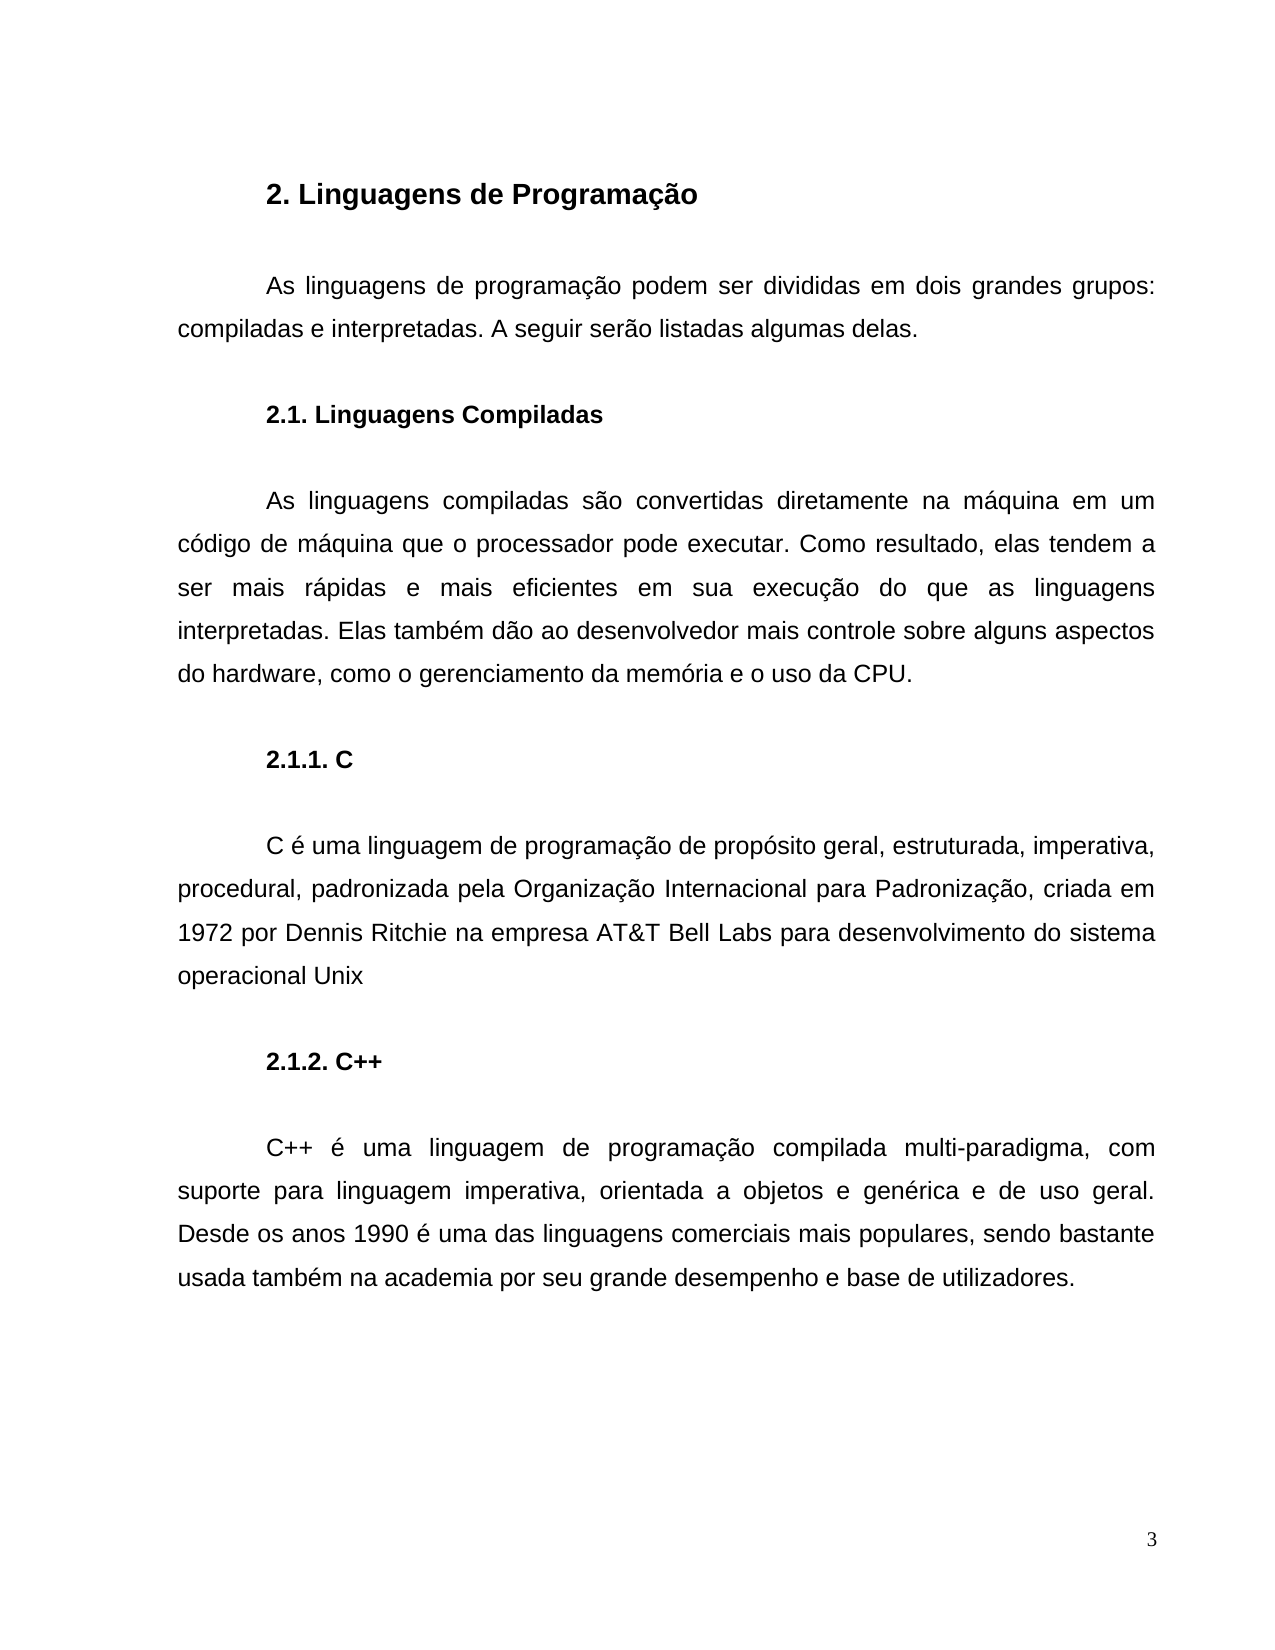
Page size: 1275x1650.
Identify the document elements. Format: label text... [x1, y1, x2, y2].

text 2.1.1. C [177, 745, 1157, 774]
title 2. Linguagens de Programação [177, 177, 1157, 211]
text 2.1. Linguagens Compiladas [177, 400, 1157, 429]
text 2.1.2. C++ [177, 1047, 1157, 1076]
text C é uma linguagem de programação de propósito geral, estruturada, imperativa, procedural, padronizada pela Organização Internacional para Padronização, criada em 1972 por Dennis Ritchie na empresa AT&T Bell Labs para desenvolvimento do sistema operacional Unix [177, 831, 1157, 989]
text As linguagens de programação podem ser divididas em dois grandes grupos: compiladas e interpretadas. A seguir serão listadas algumas delas. [177, 271, 1157, 342]
text C++ é uma linguagem de programação compilada multi-paradigma, com suporte para linguagem imperativa, orientada a objetos e genérica e de uso geral. Desde os anos 1990 é uma das linguagens comerciais mais populares, sendo bastante usada também na academia por seu grande desempenho e base de utilizadores. [177, 1133, 1157, 1291]
text As linguagens compiladas são convertidas diretamente na máquina em um código de máquina que o processador pode executar. Como resultado, elas tendem a ser mais rápidas e mais eficientes em sua execução do que as linguagens interpretadas. Elas também dão ao desenvolvedor mais controle sobre alguns aspectos do hardware, como o gerenciamento da memória e o uso da CPU. [177, 486, 1157, 687]
